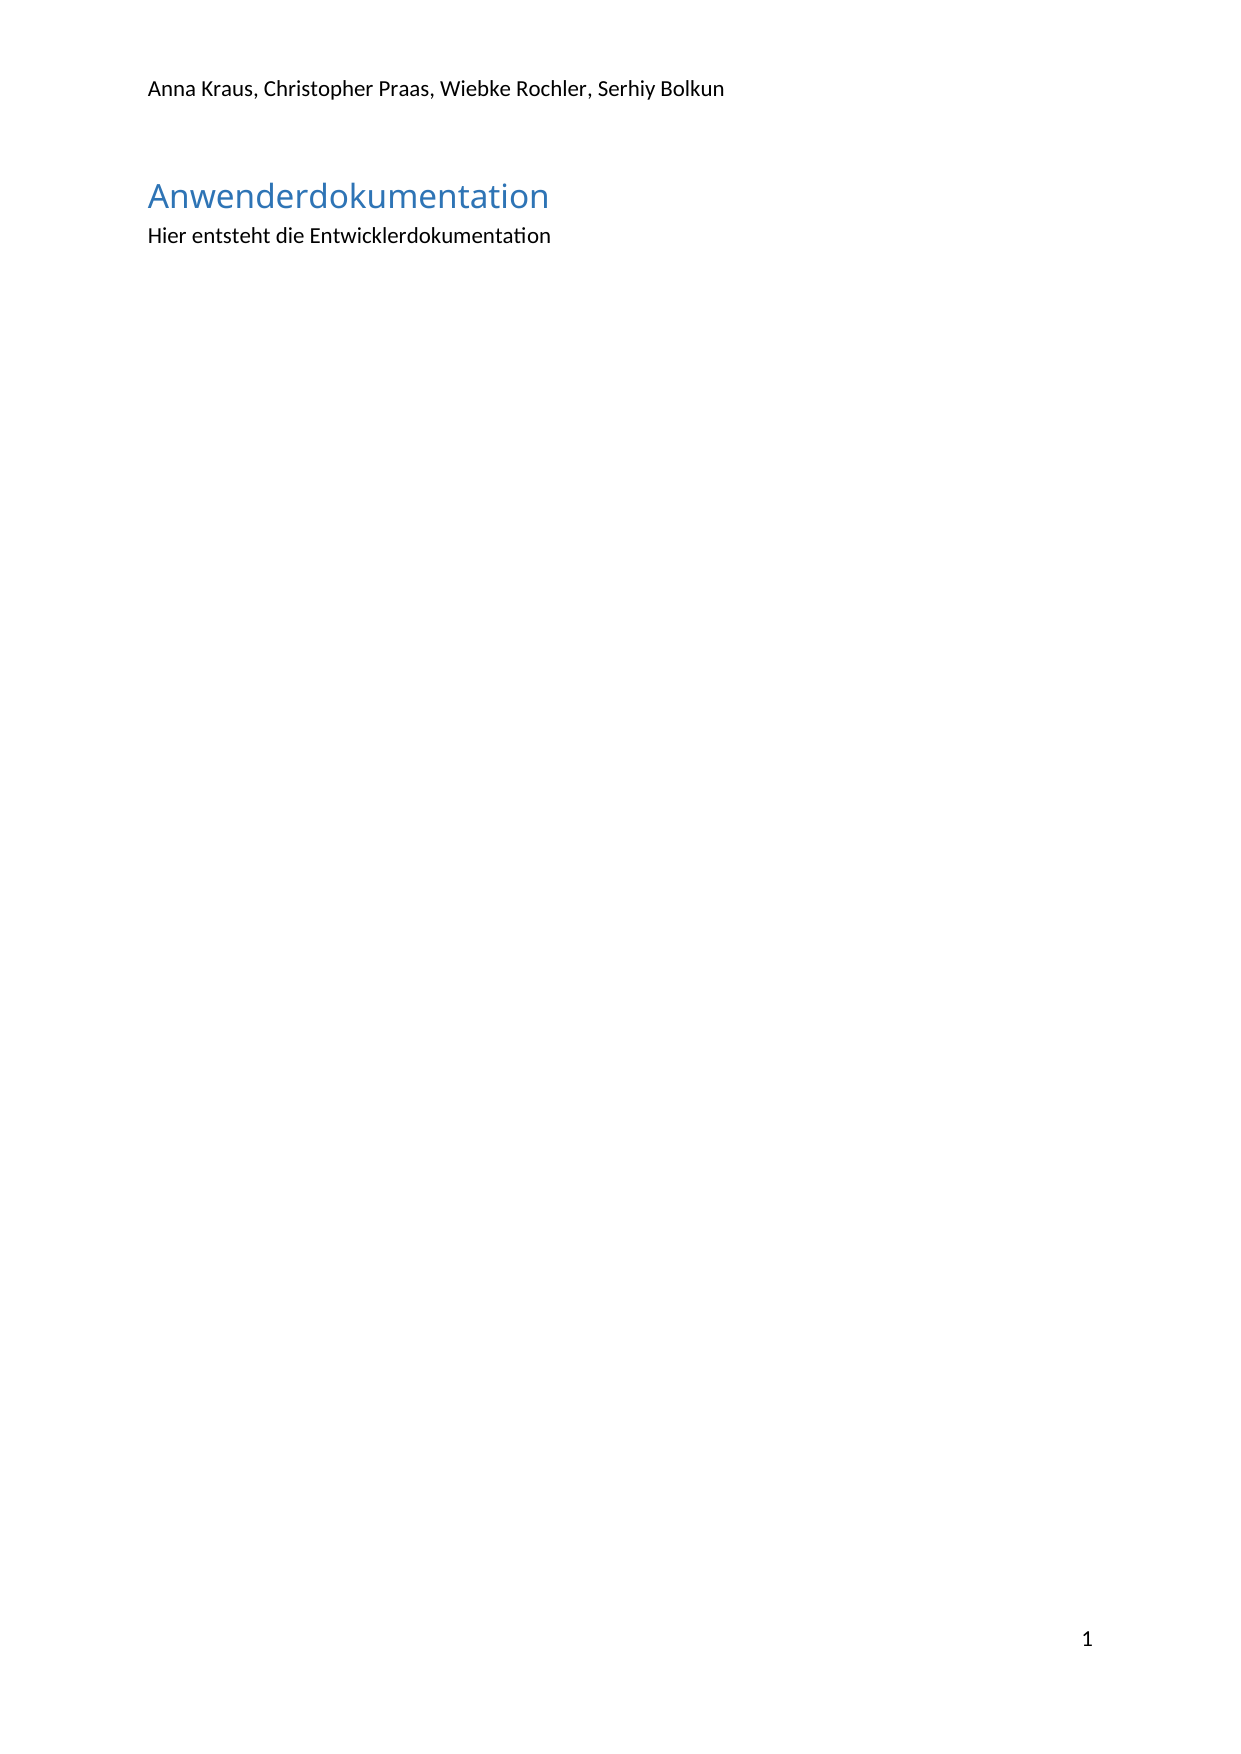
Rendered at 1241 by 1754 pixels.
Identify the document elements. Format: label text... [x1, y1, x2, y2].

subtitle Anwenderdokumentation [148, 173, 1093, 218]
text Hier entsteht die Entwicklerdokumentation [148, 222, 1093, 249]
